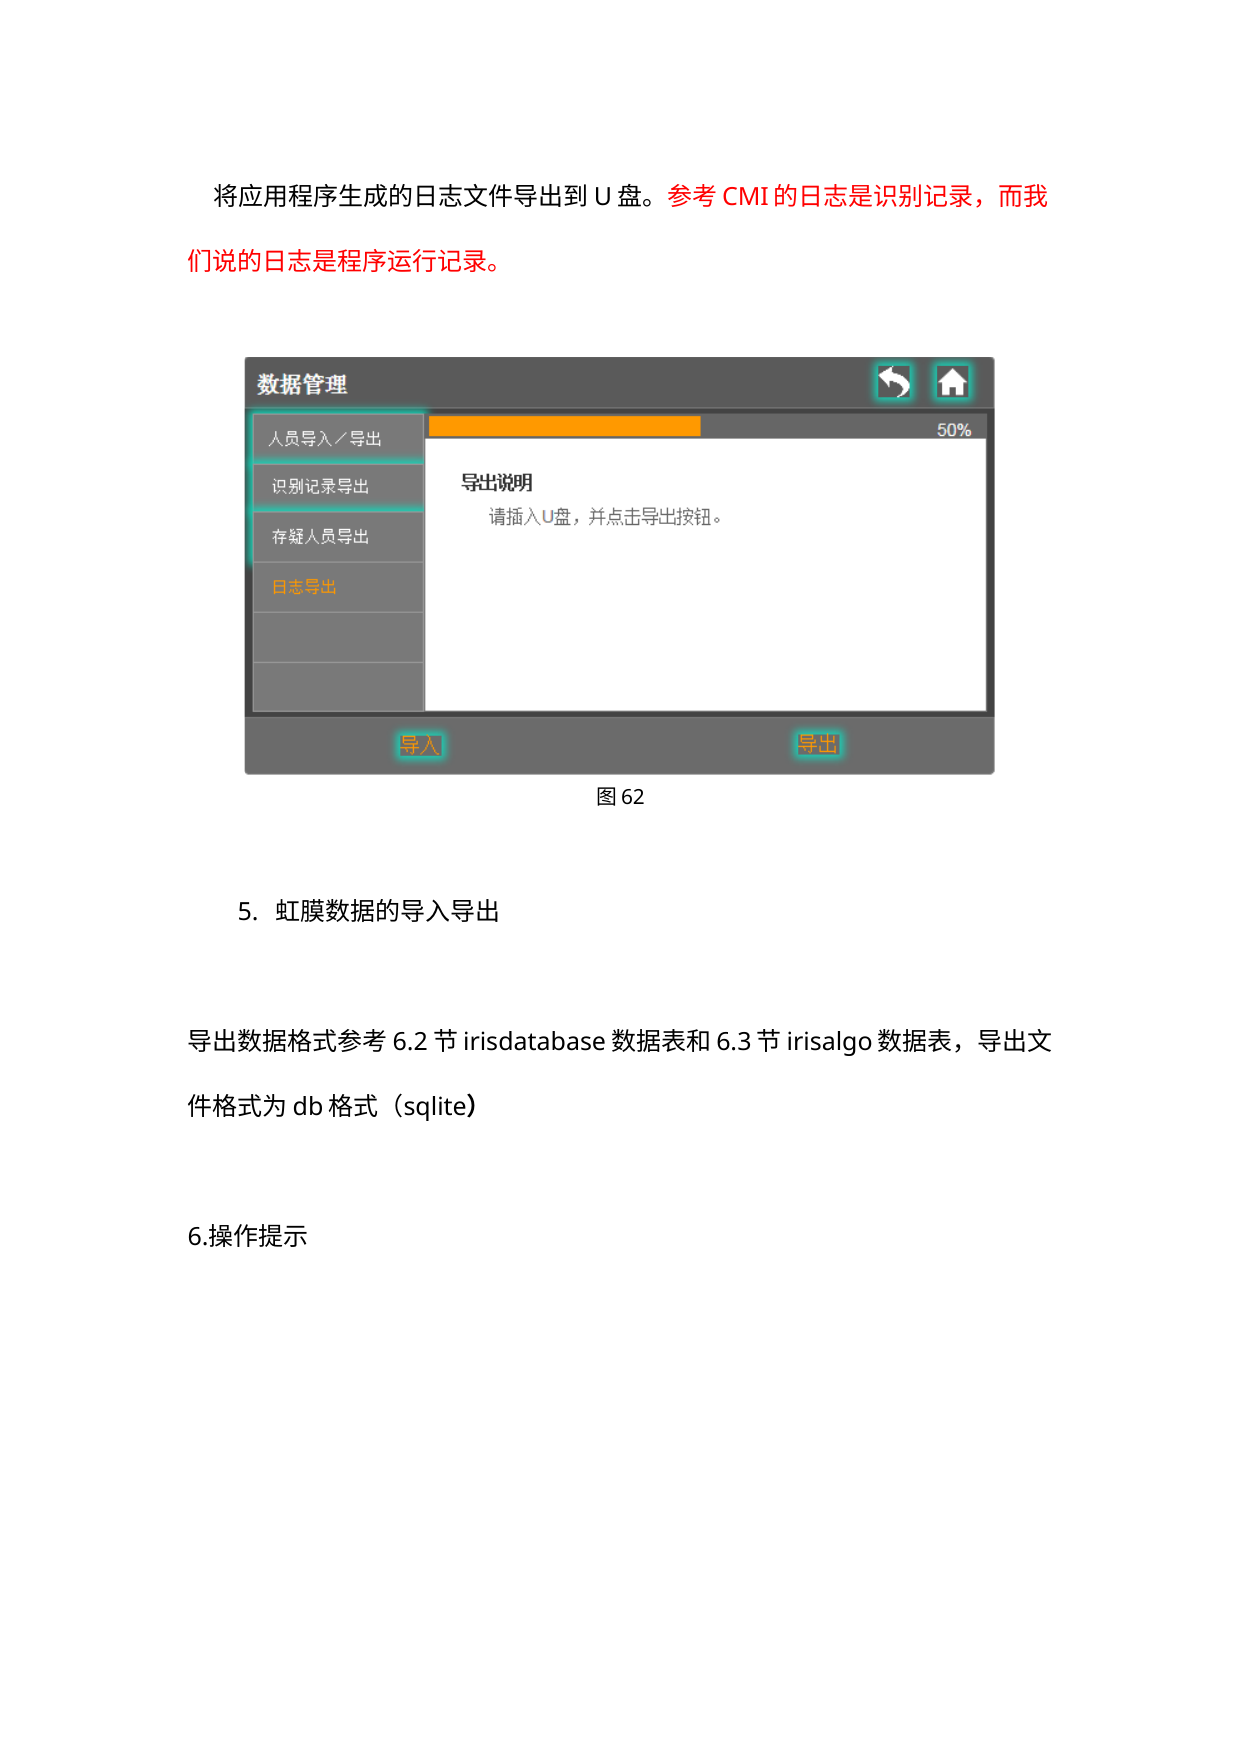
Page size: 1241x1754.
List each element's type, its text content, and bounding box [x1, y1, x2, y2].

text 导出数据格式参考6.2节irisdatabase数据表和6.3节irisalgo数据表，导出文件格式为db格式（sqlite） [187, 1007, 1053, 1137]
picture [244, 357, 996, 776]
text 6.操作提示 [187, 1202, 1053, 1267]
list 虹膜数据的导入导出 [237, 877, 1053, 942]
text 图62 [187, 779, 1053, 812]
text 将应用程序生成的日志文件导出到U盘。参考CMI的日志是识别记录，而我们说的日志是程序运行记录。 [187, 162, 1053, 292]
